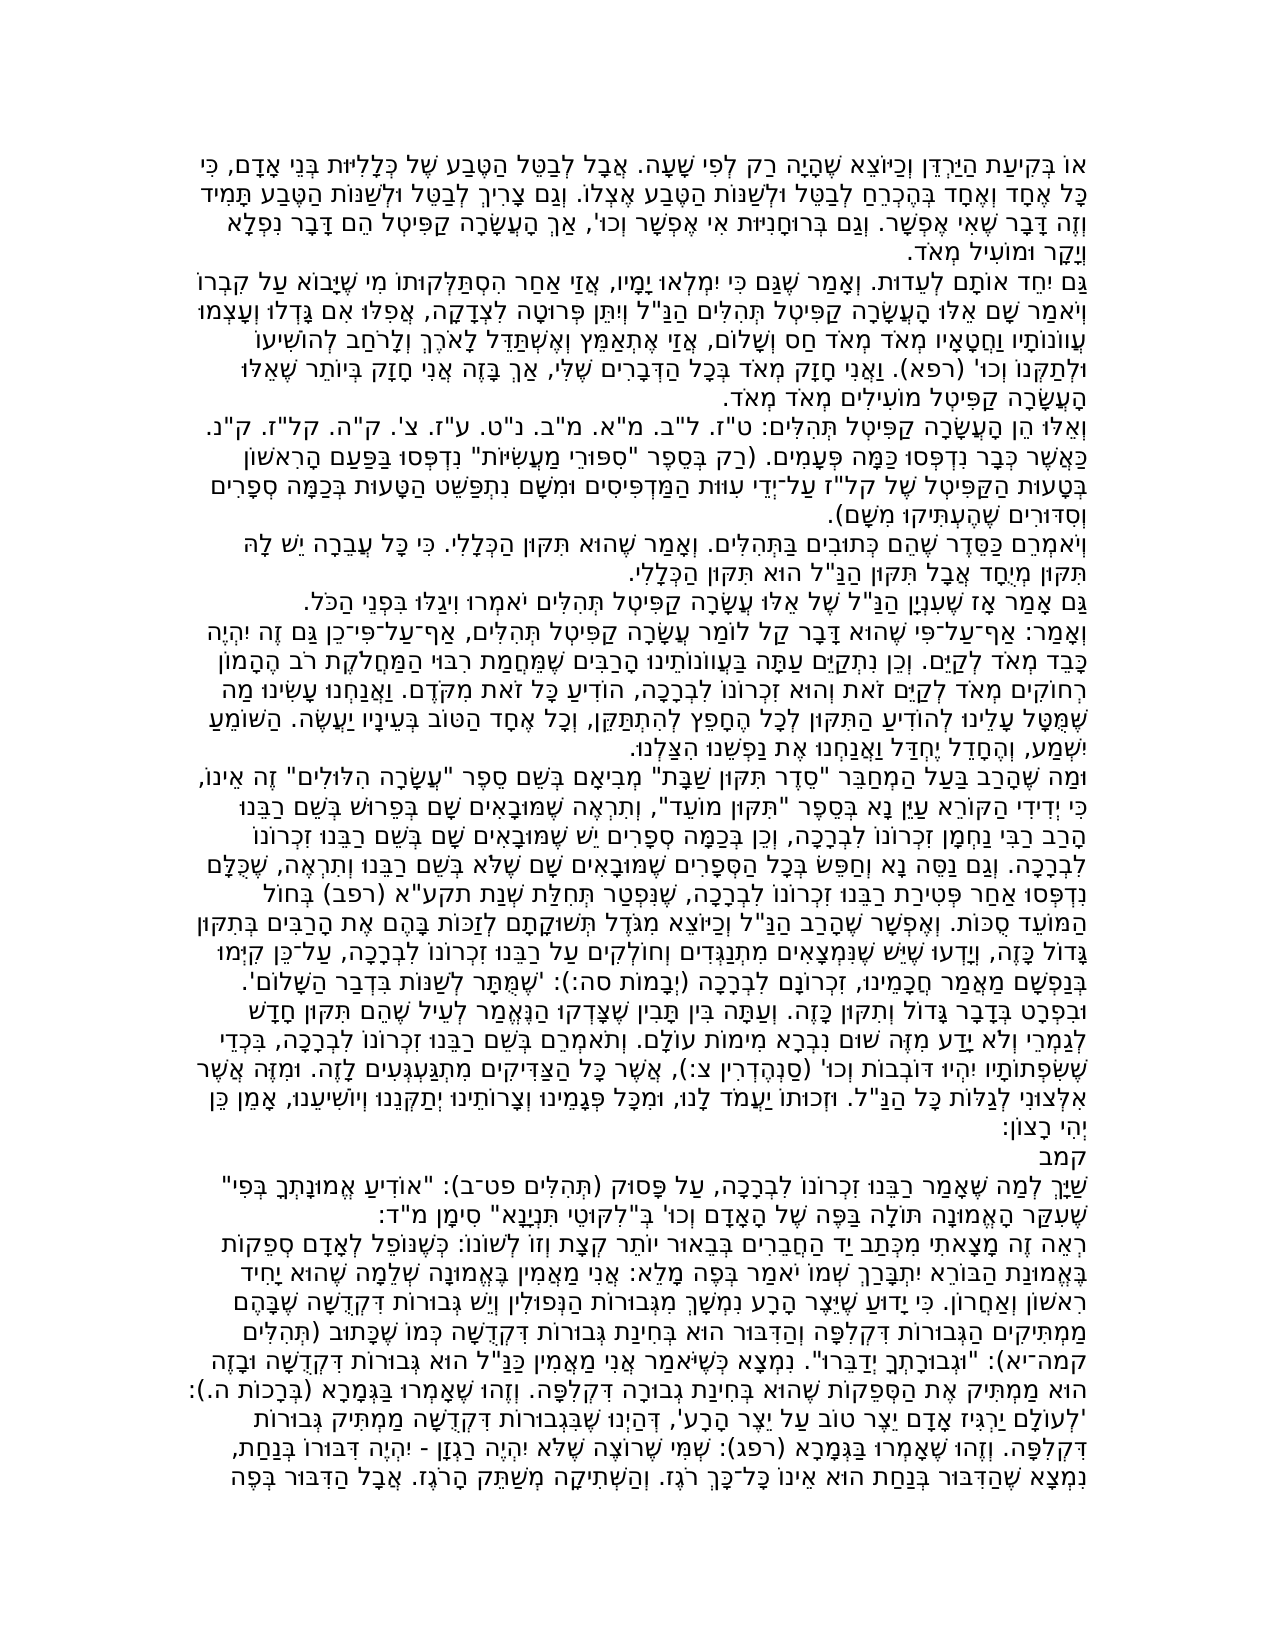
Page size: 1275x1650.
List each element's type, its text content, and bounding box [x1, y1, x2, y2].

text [187, 150, 1087, 267]
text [187, 1229, 1087, 1492]
text קמב [187, 1142, 1087, 1171]
text וְיֹאמְרֵם כַּסֵּדֶר שֶׁהֵם כְּתוּבִים בַּתְּהִלִּים. וְאָמַר שֶׁהוּא תִּקּוּן הַכְּלָלִי. כִּי כָּל עֲבֵרָה יֵשׁ לָהּ תִּקּוּן מְיֻחָד אֲבָל תִּקּוּן הַנַּ"ל הוּא תִּקּוּן הַכְּלָלִי. [187, 529, 1087, 587]
text גַּם יִחֵד אוֹתָם לְעֵדוּת. וְאָמַר שֶׁגַּם כִּי יִמְלְאוּ יָמָיו, אֲזַי אַחַר הִסְתַּלְּקוּתוֹ מִי שֶׁיָּבוֹא עַל קִבְרוֹ וְיֹאמַר שָׁם אֵלּוּ הָעֲשָׂרָה קַפִּיטְל תְּהִלִּים הַנַּ"ל וְיִתֵּן פְּרוּטָה לִצְדָקָה, אֲפִלּוּ אִם גָּדְלוּ וְעָצְמוּ עֲווֹנוֹתָיו וַחֲטָאָיו מְאֹד מְאֹד חַס וְשָׁלוֹם, אֲזַי אֶתְאַמֵּץ וְאֶשְׁתַּדֵּל לָאֹרֶךְ וְלָרֹחַב לְהוֹשִׁיעוֹ וּלְתַקְּנוֹ וְכוּ' (רפא). וַאֲנִי חָזָק מְאֹד בְּכָל הַדְּבָרִים שֶׁלִּי, אַךְ בָּזֶה אֲנִי חָזָק בְּיוֹתֵר שֶׁאֵלּוּ הָעֲשָׂרָה קַפִּיטְל מוֹעִילִים מְאֹד מְאֹד. [187, 267, 1087, 412]
text וְאֵלּוּ הֵן הָעֲשָׂרָה קַפִּיטְל תְּהִלִּים: ט"ז. ל"ב. מ"א. מ"ב. נ"ט. ע"ז. צ'. ק"ה. קל"ז. ק"נ. כַּאֲשֶׁר כְּבָר נִדְפְּסוּ כַּמָּה פְּעָמִים. (רַק בְּסֵפֶר "סִפּוּרֵי מַעֲשִׂיּוֹת" נִדְפְּסוּ בַּפַּעַם הָרִאשׁוֹן בְּטָעוּת הַקַּפִּיטְל שֶׁל קל"ז עַל־יְדֵי עִוּוּת הַמַּדְפִּיסִים וּמִשָּׁם נִתְפַּשֵּׁט הַטָּעוּת בְּכַמָּה סְפָרִים וְסִדּוּרִים שֶׁהֶעְתִּיקוּ מִשָּׁם). [187, 412, 1087, 529]
text וְאָמַר: אַף־עַל־פִּי שֶׁהוּא דָּבָר קַל לוֹמַר עֲשָׂרָה קַפִּיטְל תְּהִלִּים, אַף־עַל־פִּי־כֵן גַּם זֶה יִהְיֶה כָּבֵד מְאֹד לְקַיֵּם. וְכֵן נִתְקַיֵּם עַתָּה בַּעֲווֹנוֹתֵינוּ הָרַבִּים שֶׁמֵּחֲמַת רִבּוּי הַמַּחֲלֹקֶת רֹב הֶהָמוֹן רְחוֹקִים מְאֹד לְקַיֵּם זֹאת וְהוּא זִכְרוֹנוֹ לִבְרָכָה, הוֹדִיעַ כָּל זֹאת מִקֹּדֶם. וַאֲנַחְנוּ עָשִׂינוּ מַה שֶּׁמֻּטָּל עָלֵינוּ לְהוֹדִיעַ הַתִּקּוּן לְכָל הֶחָפֵץ לְהִתְתַּקֵּן, וְכָל אֶחָד הַטּוֹב בְּעֵינָיו יַעֲשֶׂה. הַשּׁוֹמֵעַ יִשְׁמַע, וְהֶחָדֵל יֶחְדַּל וַאֲנַחְנוּ אֶת נַפְשֵׁנוּ הִצַּלְנוּ. [187, 617, 1087, 762]
text וּמַה שֶּׁהָרַב בַּעַל הַמְחַבֵּר "סֵדֶר תִּקּוּן שַׁבָּת" מְבִיאָם בְּשֵׁם סֵפֶר "עֲשָׂרָה הִלּוּלִים" זֶה אֵינוֹ, כִּי יְדִידִי הַקּוֹרֵא עַיֵּן נָא בְּסֵפֶר "תִּקּוּן מוֹעֵד", וְתִרְאֶה שֶׁמּוּבָאִים שָׁם בְּפֵרוּשׁ בְּשֵׁם רַבֵּנוּ הָרַב רַבִּי נַחְמָן זִכְרוֹנוֹ לִבְרָכָה, וְכֵן בְּכַמָּה סְפָרִים יֵשׁ שֶׁמּוּבָאִים שָׁם בְּשֵׁם רַבֵּנוּ זִכְרוֹנוֹ לִבְרָכָה. וְגַם נַסֵּה נָא וְחַפֵּשׂ בְּכָל הַסְּפָרִים שֶׁמּוּבָאִים שָׁם שֶׁלֹּא בְּשֵׁם רַבֵּנוּ וְתִרְאֶה, שֶׁכֻּלָּם נִדְפְּסוּ אַחַר פְּטִירַת רַבֵּנוּ זִכְרוֹנוֹ לִבְרָכָה, שֶׁנִּפְטַר תְּחִלַּת שְׁנַת תקע"א (רפב) בְּחוֹל הַמּוֹעֵד סֻכּוֹת. וְאֶפְשָׁר שֶׁהָרַב הַנַּ"ל וְכַיּוֹצֵא מִגֹּדֶל תְּשׁוּקָתָם לְזַכּוֹת בָּהֶם אֶת הָרַבִּים בְּתִקּוּן גָּדוֹל כָּזֶה, וְיָדְעוּ שֶׁיֵּשׁ שֶׁנִּמְצָאִים מִתְנַגְּדִים וְחוֹלְקִים עַל רַבֵּנוּ זִכְרוֹנוֹ לִבְרָכָה, עַל־כֵּן קִיְּמוּ בְּנַפְשָׁם מַאֲמַר חֲכָמֵינוּ, זִכְרוֹנָם לִבְרָכָה (יְבָמוֹת סה:): 'שֶׁמֻּתָּר לְשַׁנּוֹת בִּדְבַר הַשָּׁלוֹם'. וּבִפְרָט בְּדָבָר גָּדוֹל וְתִקּוּן כָּזֶה. וְעַתָּה בִּין תָּבִין שֶׁצָּדְקוּ הַנֶּאֱמַר לְעֵיל שֶׁהֵם תִּקּוּן חָדָשׁ לְגַמְרֵי וְלֹא יָדַע מִזֶּה שׁוּם נִבְרָא מִימוֹת עוֹלָם. וְתֹאמְרֵם בְּשֵׁם רַבֵּנוּ זִכְרוֹנוֹ לִבְרָכָה, בִּכְדֵי שֶׁשִּׂפְתוֹתָיו יִהְיוּ דּוֹבְבוֹת וְכוּ' (סַנְהֶדְרִין צ:), אֲשֶׁר כָּל הַצַּדִּיקִים מִתְגַּעְגְּעִים לָזֶה. וּמִזֶּה אֲשֶׁר אִלְּצוּנִי לְגַלּוֹת כָּל הַנַּ"ל. וּזְכוּתוֹ יַעֲמֹד לָנוּ, וּמִכָּל פְּגָמֵינוּ וְצָרוֹתֵינוּ יְתַקְּנֵנוּ וְיוֹשִׁיעֵנוּ, אָמֵן כֵּן יְהִי רָצוֹן: [187, 762, 1087, 1142]
text גַּם אָמַר אָז שֶׁעִנְיָן הַנַּ"ל שֶׁל אֵלּוּ עֲשָׂרָה קַפִּיטְל תְּהִלִּים יֹאמְרוּ וִיגַלּוּ בִּפְנֵי הַכֹּל. [187, 587, 1087, 617]
text שַׁיָּךְ לְמַה שֶּׁאָמַר רַבֵּנוּ זִכְרוֹנוֹ לִבְרָכָה, עַל פָּסוּק (תְּהִלִּים פט־ב): "אוֹדִיעַ אֱמוּנָתְךָ בְּפִי" שֶׁעִקַּר הָאֱמוּנָה תּוֹלָה בַּפֶּה שֶׁל הָאָדָם וְכוּ' בְּ"לִקּוּטֵי תִּנְיָנָא" סִימָן מ"ד: [187, 1171, 1087, 1229]
